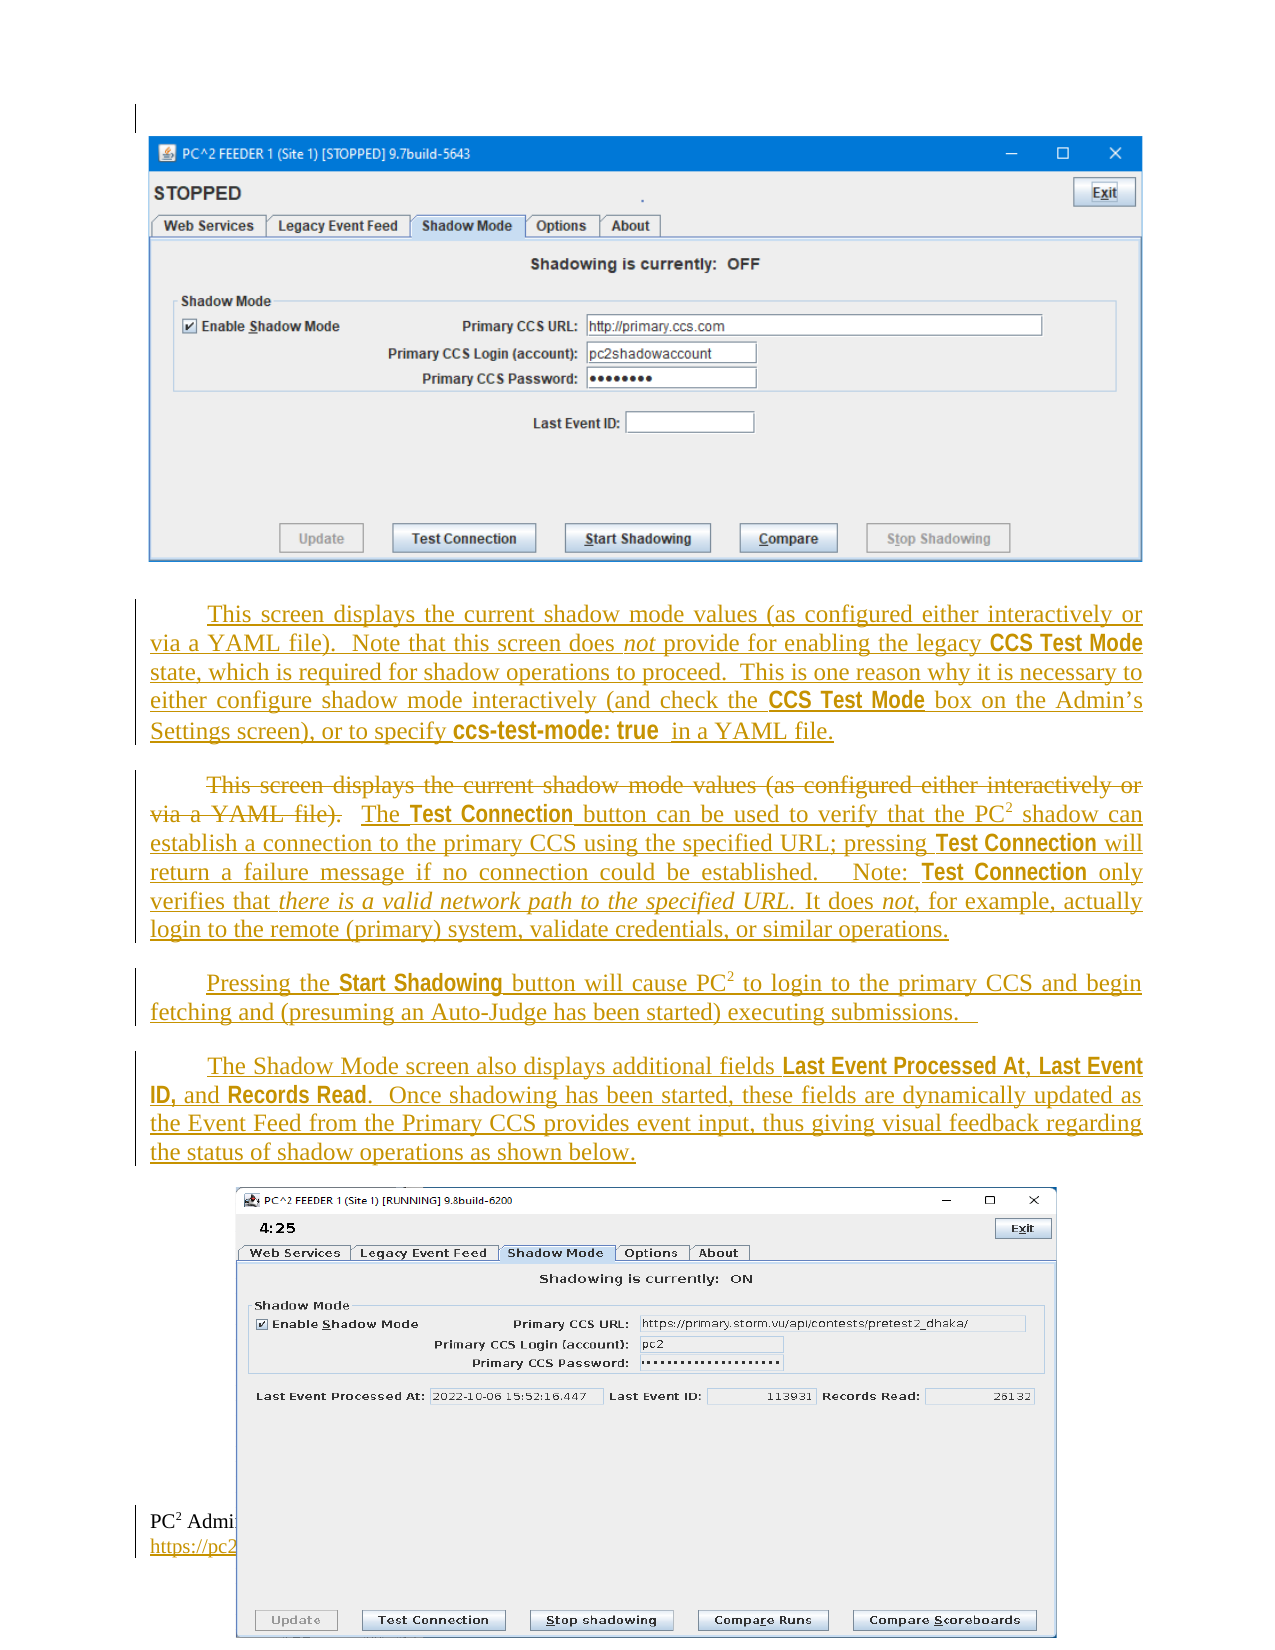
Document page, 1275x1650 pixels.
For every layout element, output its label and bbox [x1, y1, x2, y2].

picture [235, 1187, 1057, 1638]
picture [148, 136, 1143, 562]
